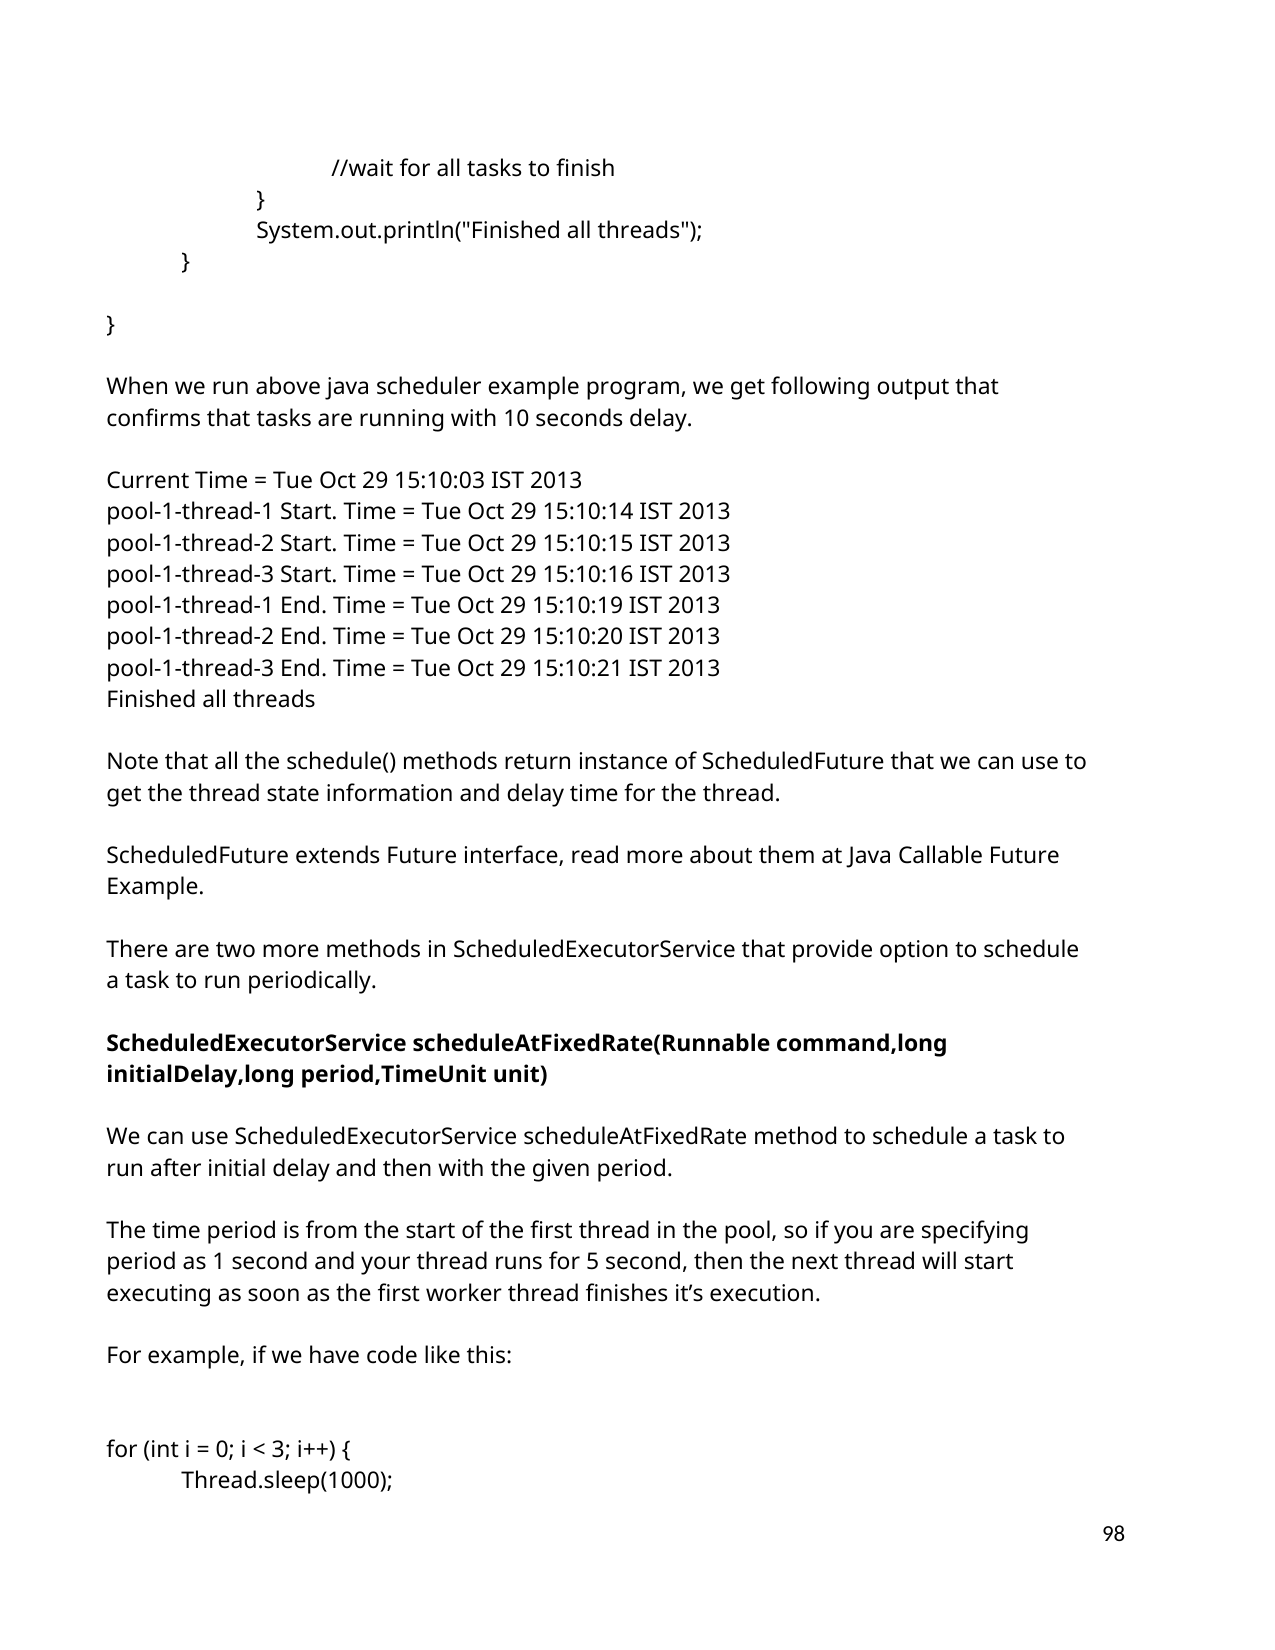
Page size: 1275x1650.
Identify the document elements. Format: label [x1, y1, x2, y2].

table_header [105, 150, 1092, 1497]
